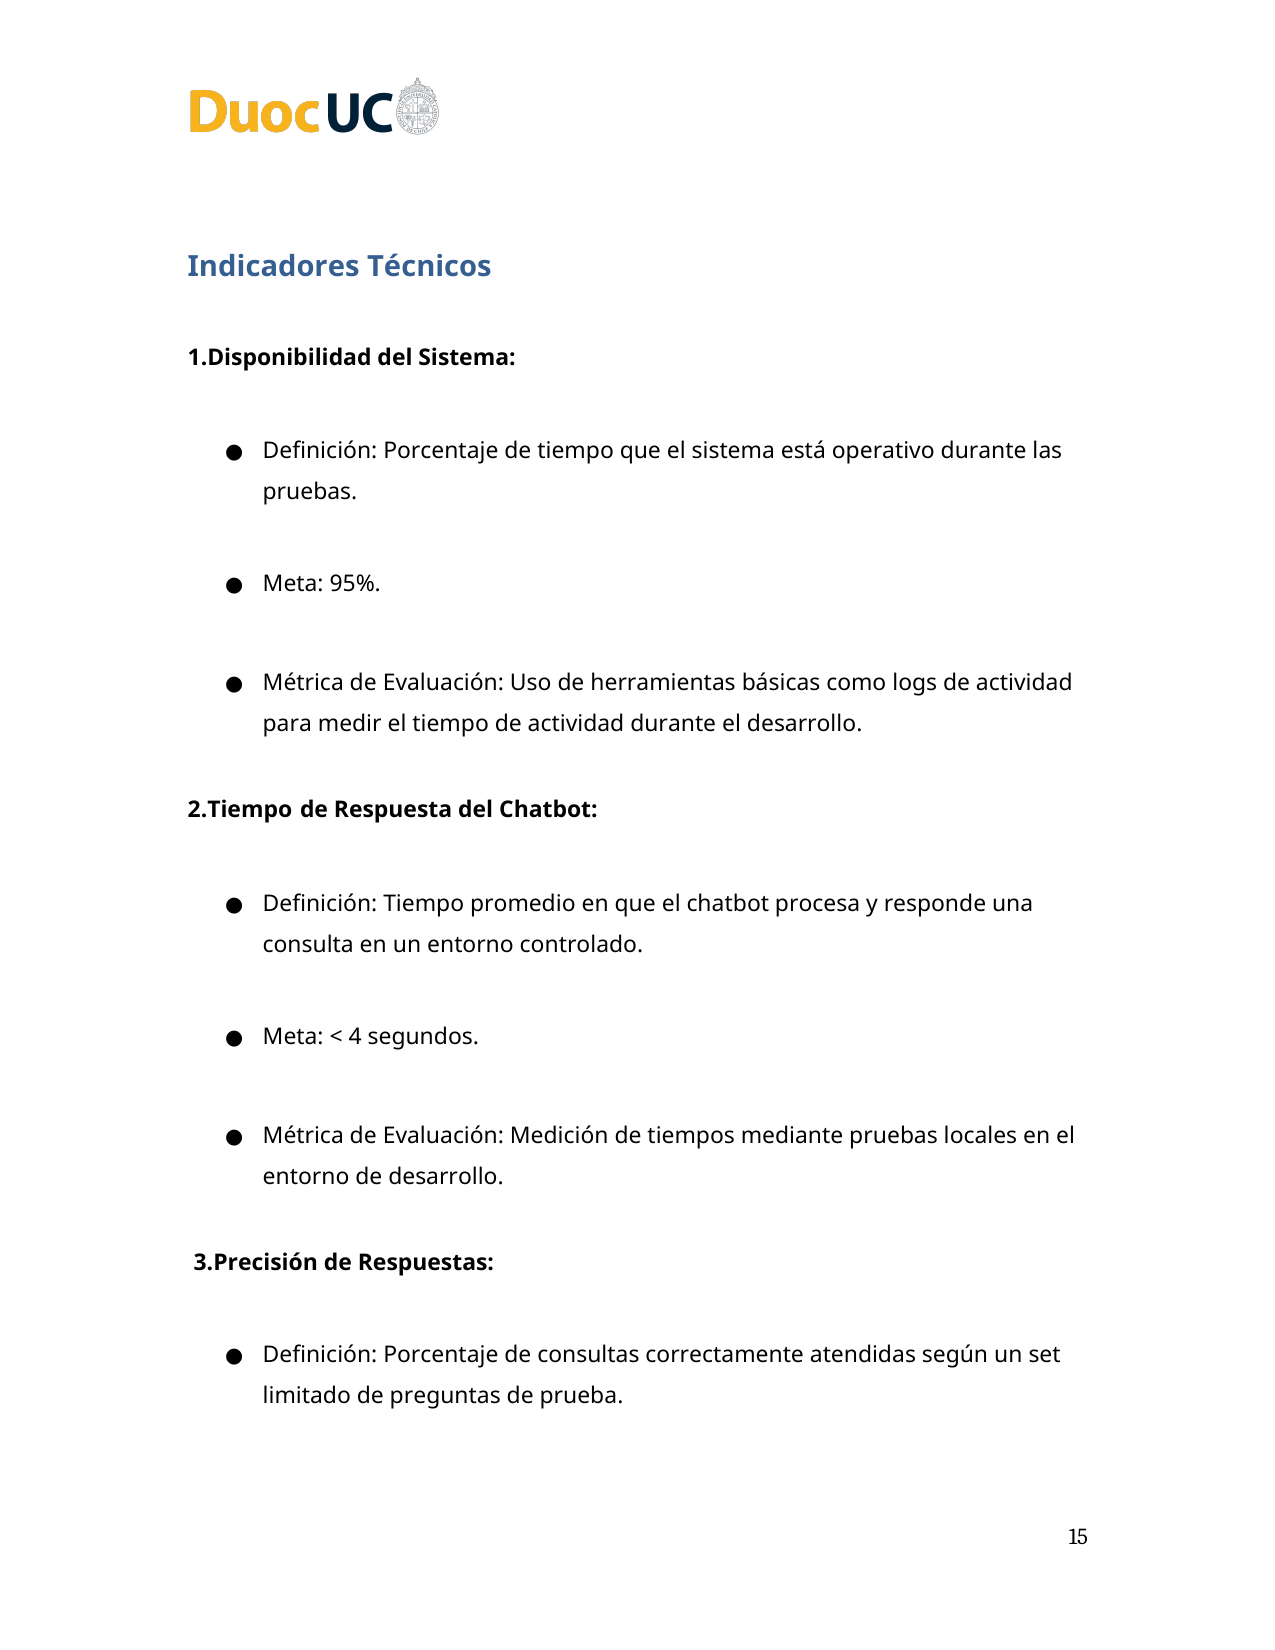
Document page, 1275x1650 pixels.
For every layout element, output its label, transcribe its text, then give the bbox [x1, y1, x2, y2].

subtitle Métrica de Evaluación: Uso de herramientas básicas como logs de actividad para medir el tiempo de actividad durante el desarrollo. [225, 659, 1087, 738]
subtitle Definición: Porcentaje de tiempo que el sistema está operativo durante las pruebas. [225, 427, 1087, 506]
subtitle Definición: Porcentaje de consultas correctamente atendidas según un set limitado de preguntas de prueba. [225, 1332, 1087, 1410]
subtitle 2.Tiempo de Respuesta del Chatbot: [187, 793, 1087, 824]
subtitle 1.Disponibilidad del Sistema: [187, 341, 1087, 372]
subtitle 3.Precisión de Respuestas: [187, 1246, 1087, 1277]
subtitle Meta: 95%. [225, 561, 1087, 603]
subtitle Definición: Tiempo promedio en que el chatbot procesa y responde una consulta en un entorno controlado. [225, 880, 1087, 959]
subtitle Métrica de Evaluación: Medición de tiempos mediante pruebas locales en el entorno de desarrollo. [225, 1112, 1087, 1191]
subtitle Indicadores Técnicos [187, 246, 1087, 285]
picture [187, 75, 442, 138]
subtitle Meta: < 4 segundos. [225, 1013, 1087, 1056]
